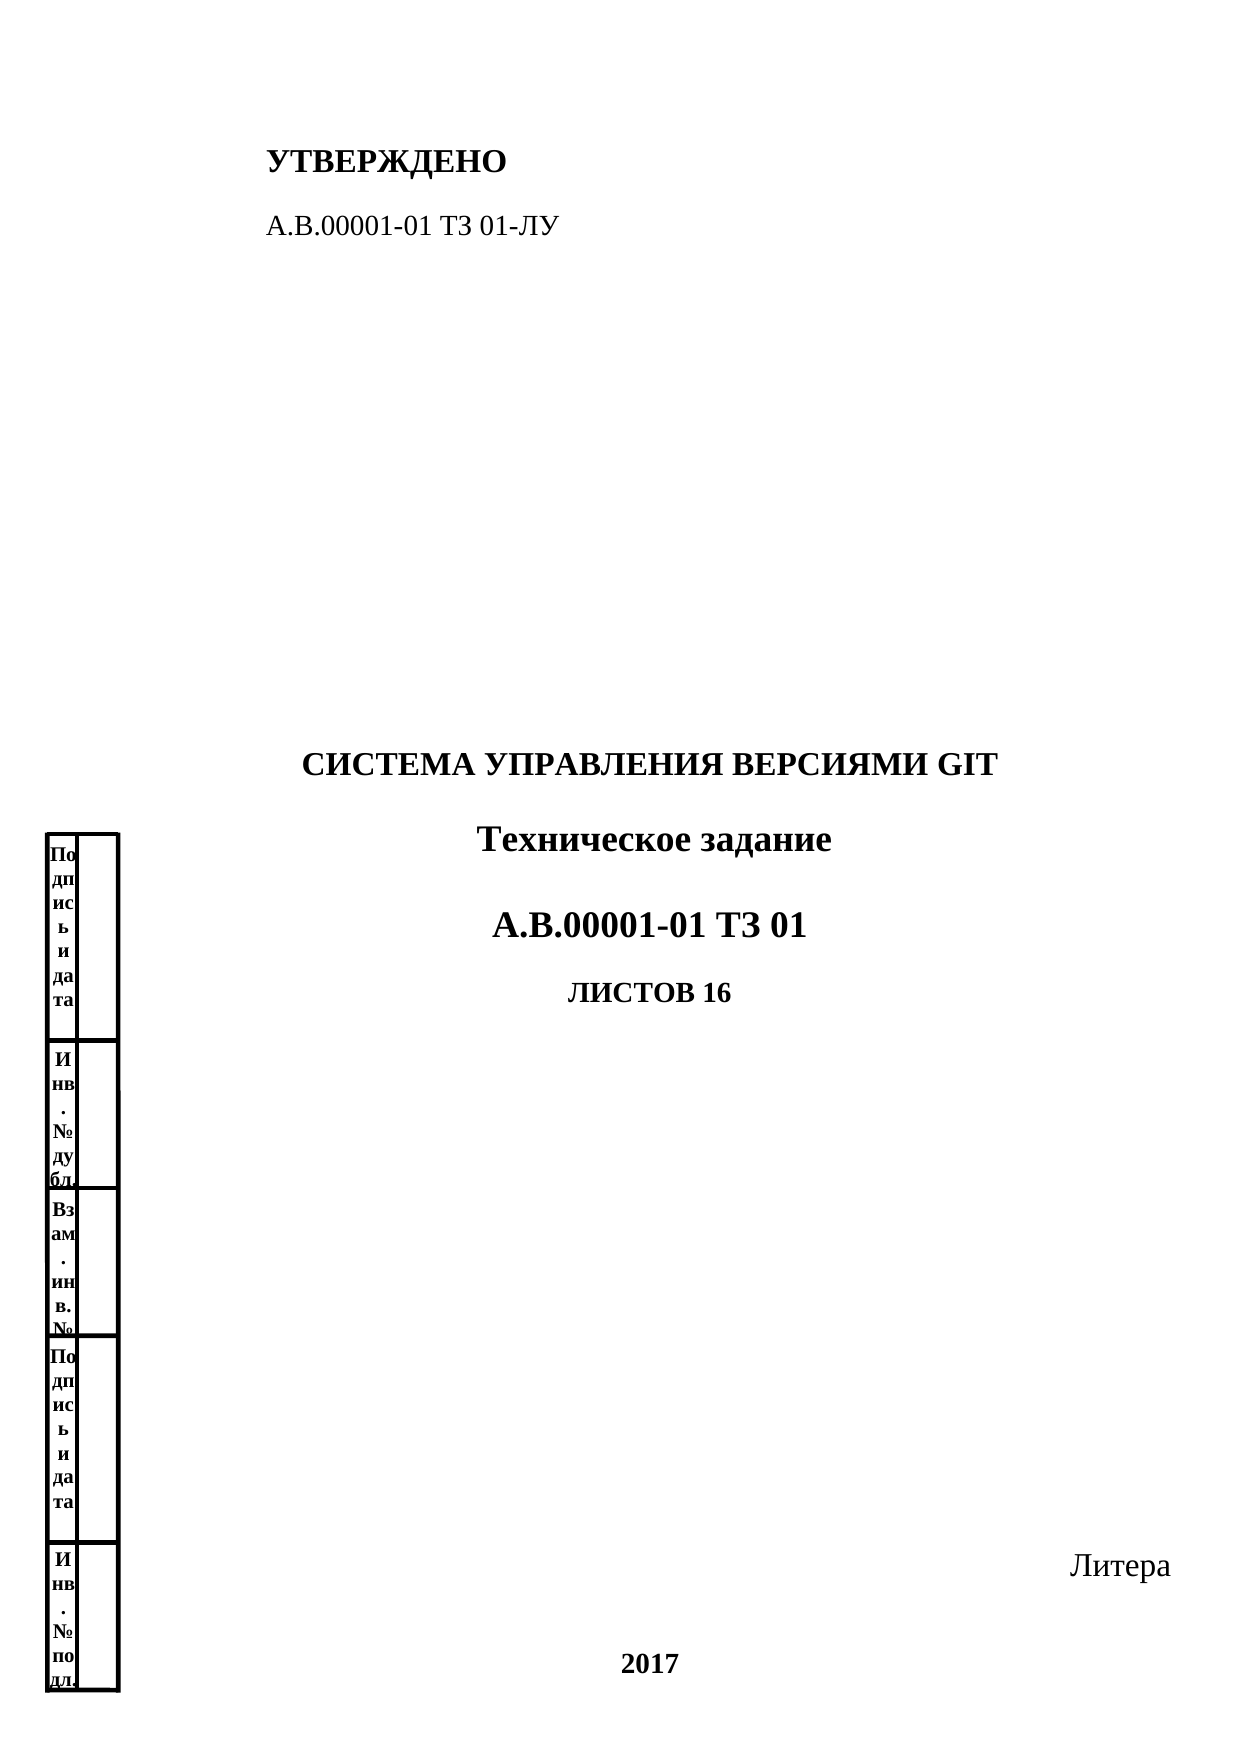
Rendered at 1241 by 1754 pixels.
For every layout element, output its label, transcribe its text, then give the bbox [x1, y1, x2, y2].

text ЛИСТОВ 16 [118, 975, 1181, 1008]
text Техническое задание [118, 817, 1181, 860]
text система управления версиями GIT [118, 745, 1181, 783]
text А.В.00001-01 ТЗ 01 [118, 903, 1181, 946]
text А.В.00001-01 ТЗ 01-лу [118, 208, 1181, 242]
text Литера [1003, 1545, 1181, 1583]
text УТВЕРЖДЕНО [118, 141, 1181, 179]
